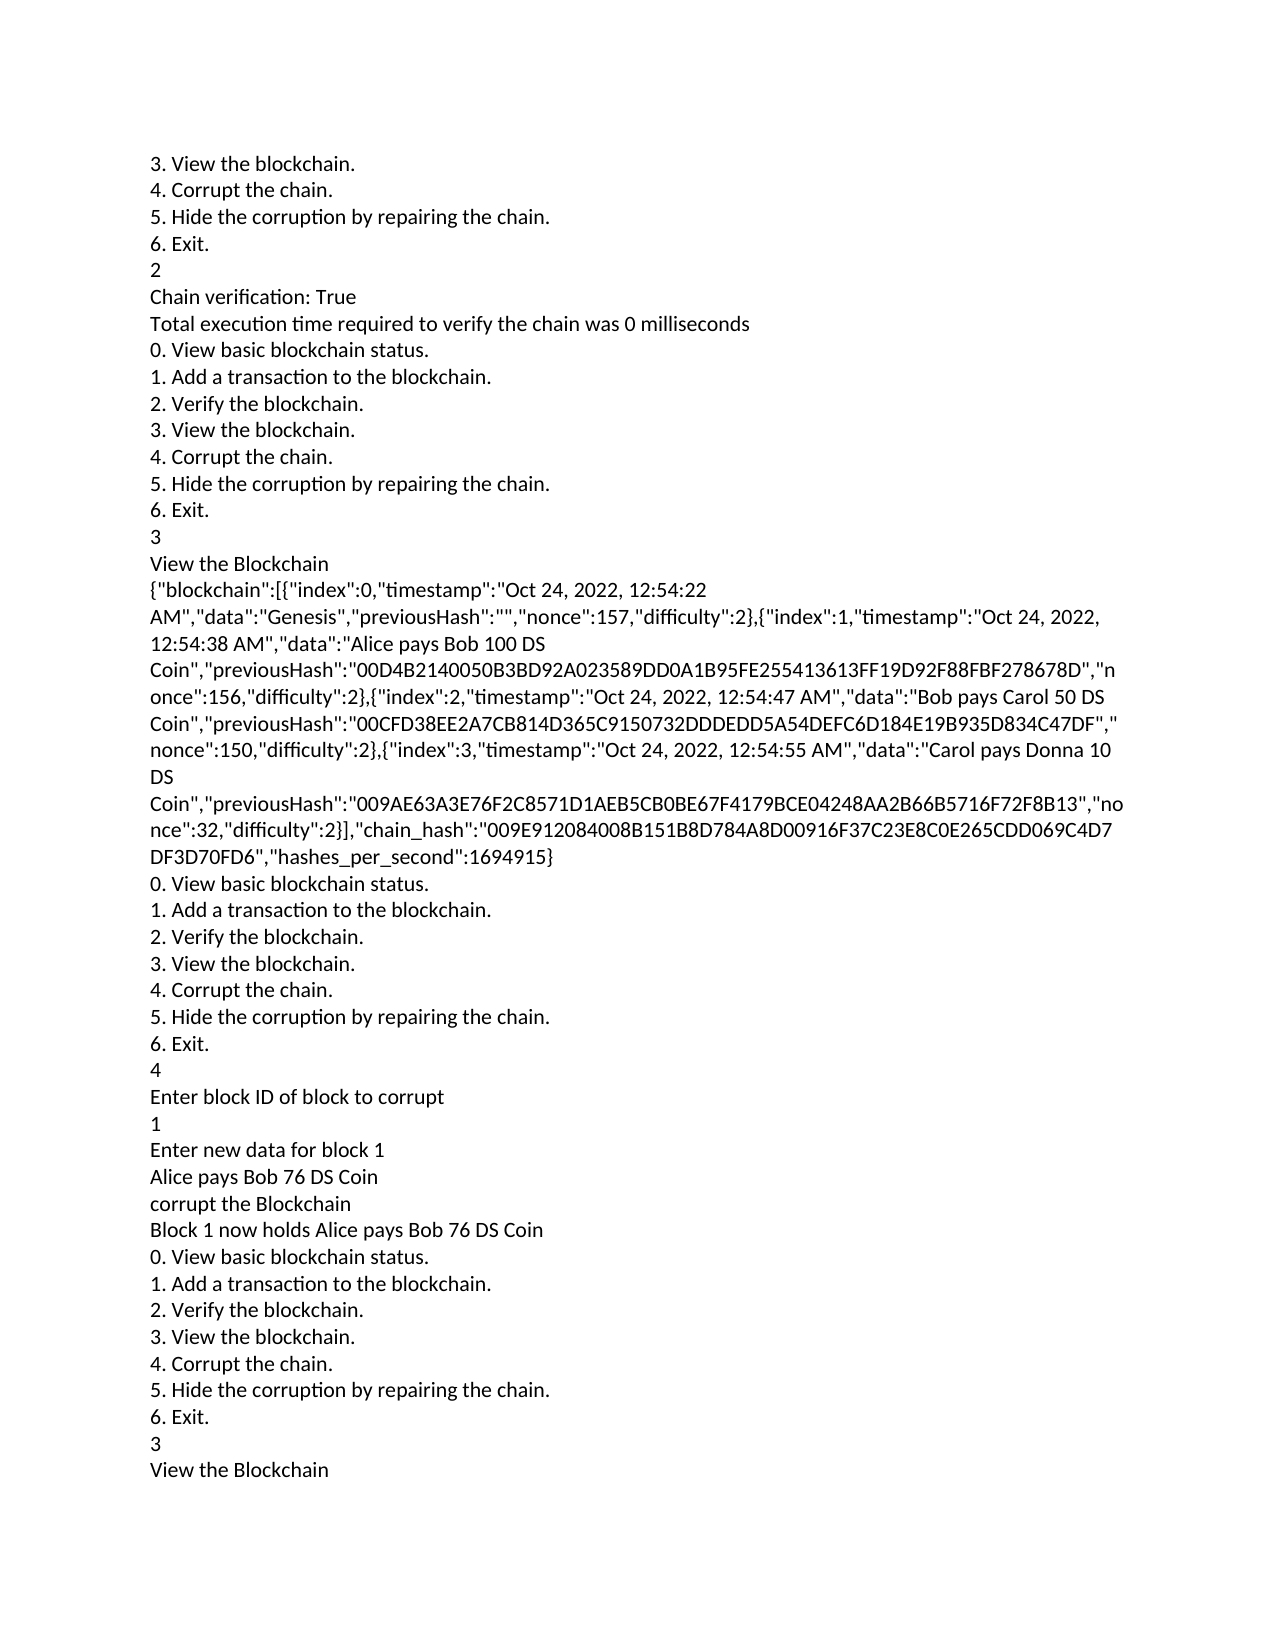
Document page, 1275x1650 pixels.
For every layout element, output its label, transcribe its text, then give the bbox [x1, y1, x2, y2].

text 5. Hide the corruption by repairing the chain. [150, 1003, 1125, 1030]
text 4. Corrupt the chain. [150, 977, 1125, 1003]
text {"blockchain":[{"index":0,"timestamp":"Oct 24, 2022, 12:54:22 AM","data":"Genesis","previousHash":"","nonce":157,"difficulty":2},{"index":1,"timestamp":"Oct 24, 2022, 12:54:38 AM","data":"Alice pays Bob 100 DS Coin","previousHash":"00D4B2140050B3BD92A023589DD0A1B95FE255413613FF19D92F88FBF278678D","nonce":156,"difficulty":2},{"index":2,"timestamp":"Oct 24, 2022, 12:54:47 AM","data":"Bob pays Carol 50 DS Coin","previousHash":"00CFD38EE2A7CB814D365C9150732DDDEDD5A54DEFC6D184E19B935D834C47DF","nonce":150,"difficulty":2},{"index":3,"timestamp":"Oct 24, 2022, 12:54:55 AM","data":"Carol pays Donna 10 DS Coin","previousHash":"009AE63A3E76F2C8571D1AEB5CB0BE67F4179BCE04248AA2B66B5716F72F8B13","nonce":32,"difficulty":2}],"chain_hash":"009E912084008B151B8D784A8D00916F37C23E8C0E265CDD069C4D7DF3D70FD6","hashes_per_second":1694915} [150, 577, 1125, 870]
text 6. Exit. [150, 497, 1125, 523]
text 3. View the blockchain. [150, 417, 1125, 443]
text Block 1 now holds Alice pays Bob 76 DS Coin [150, 1217, 1125, 1243]
text 6. Exit. [150, 1030, 1125, 1057]
text Alice pays Bob 76 DS Coin [150, 1163, 1125, 1190]
text 0. View basic blockchain status. [150, 337, 1125, 363]
text 2 [150, 257, 1125, 283]
text Enter block ID of block to corrupt [150, 1083, 1125, 1110]
text 2. Verify the blockchain. [150, 923, 1125, 950]
text 4. Corrupt the chain. [150, 177, 1125, 203]
text 1. Add a transaction to the blockchain. [150, 363, 1125, 390]
text 0. View basic blockchain status. [150, 870, 1125, 897]
text 4 [150, 1057, 1125, 1083]
text 3 [150, 523, 1125, 550]
text 1. Add a transaction to the blockchain. [150, 1270, 1125, 1297]
text 5. Hide the corruption by repairing the chain. [150, 470, 1125, 497]
text View the Blockchain [150, 1457, 1125, 1483]
text 3. View the blockchain. [150, 150, 1125, 177]
text Total execution time required to verify the chain was 0 milliseconds [150, 310, 1125, 337]
text 3 [150, 1430, 1125, 1457]
text 5. Hide the corruption by repairing the chain. [150, 1377, 1125, 1403]
text 5. Hide the corruption by repairing the chain. [150, 203, 1125, 230]
text 2. Verify the blockchain. [150, 1297, 1125, 1323]
text 4. Corrupt the chain. [150, 443, 1125, 470]
text 3. View the blockchain. [150, 950, 1125, 977]
text 1 [150, 1110, 1125, 1137]
text 2. Verify the blockchain. [150, 390, 1125, 417]
text 0. View basic blockchain status. [150, 1243, 1125, 1270]
text 6. Exit. [150, 230, 1125, 257]
text 4. Corrupt the chain. [150, 1350, 1125, 1377]
text 3. View the blockchain. [150, 1323, 1125, 1350]
text View the Blockchain [150, 550, 1125, 577]
text 6. Exit. [150, 1403, 1125, 1430]
text 1. Add a transaction to the blockchain. [150, 897, 1125, 923]
text Chain verification: True [150, 283, 1125, 310]
text Enter new data for block 1 [150, 1137, 1125, 1163]
text corrupt the Blockchain [150, 1190, 1125, 1217]
